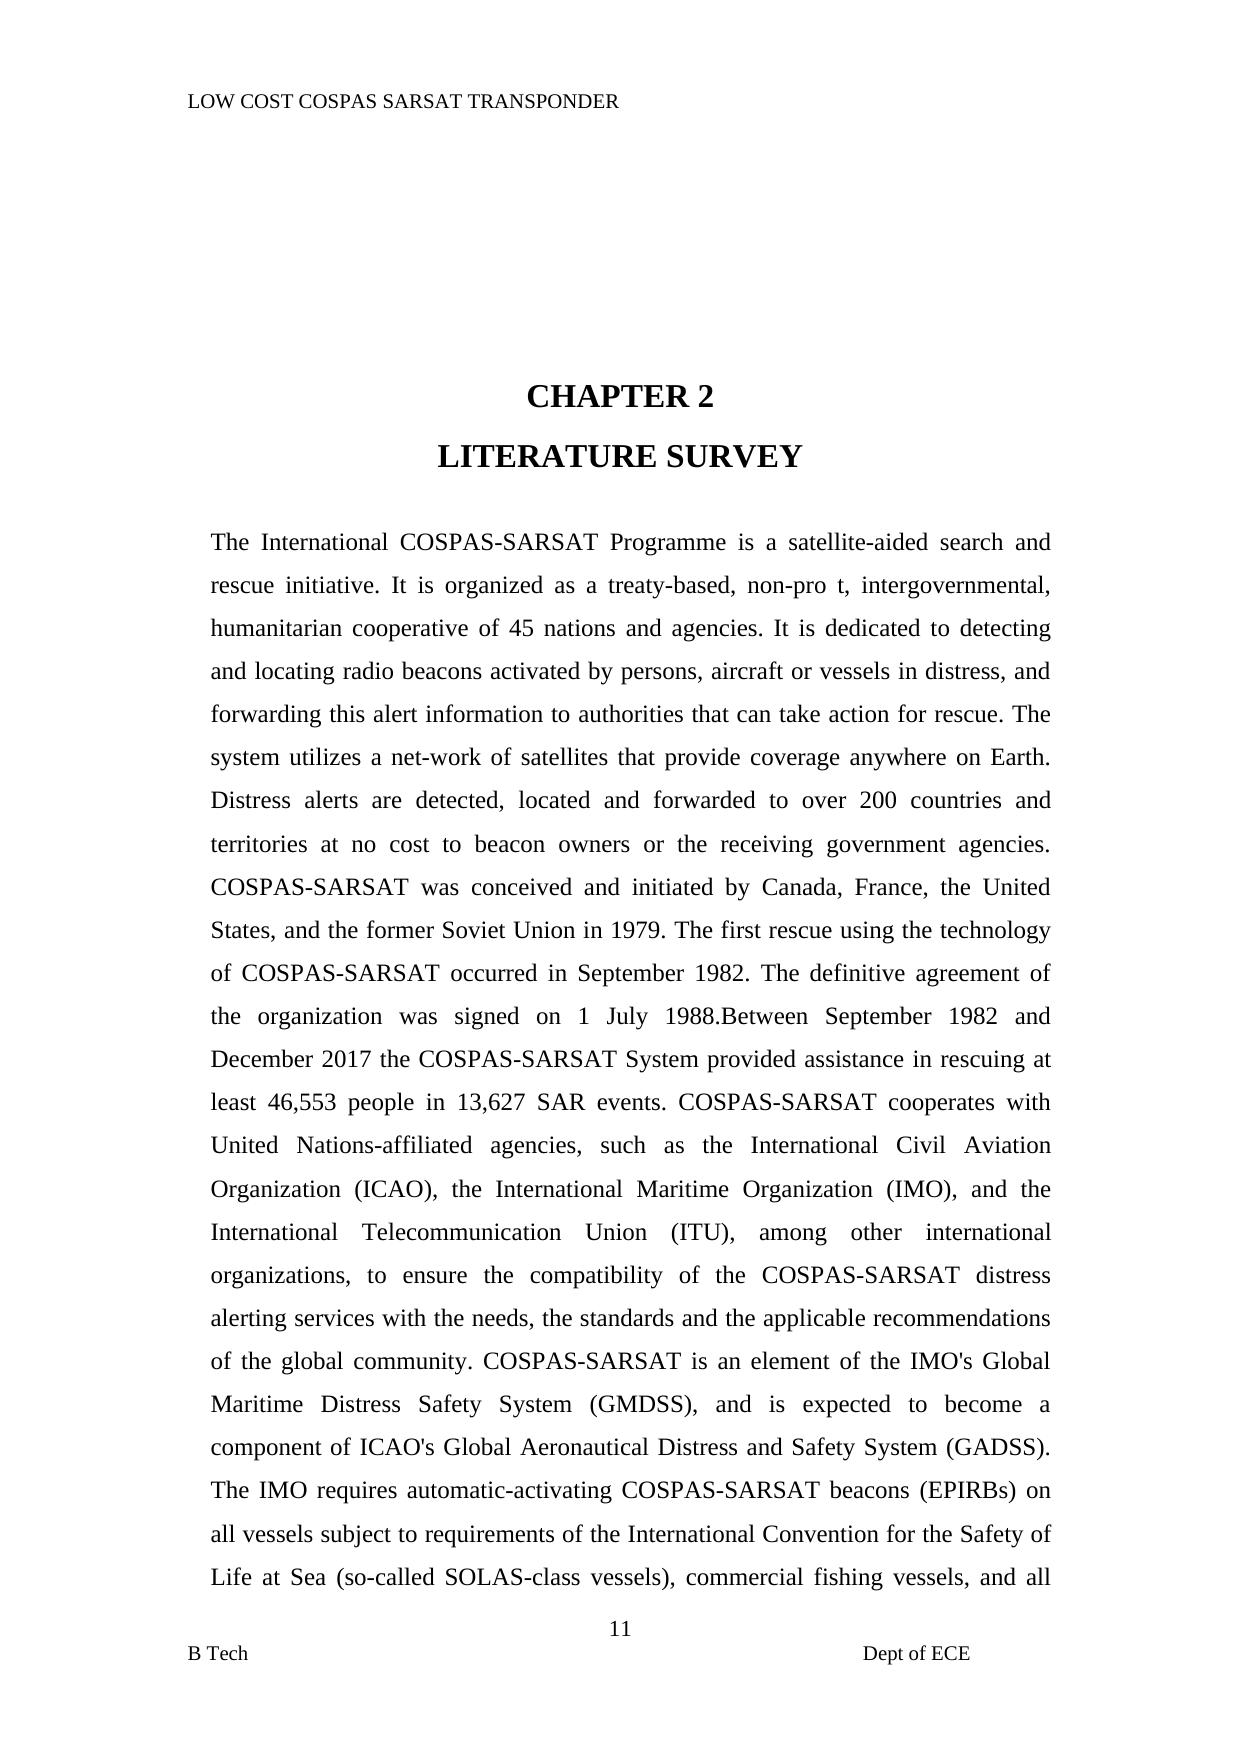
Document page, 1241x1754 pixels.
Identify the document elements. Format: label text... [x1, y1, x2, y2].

subtitle CHAPTER 2 [187, 377, 1053, 415]
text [210, 527, 1052, 1591]
subtitle LITERATURE SURVEY [187, 436, 1053, 474]
